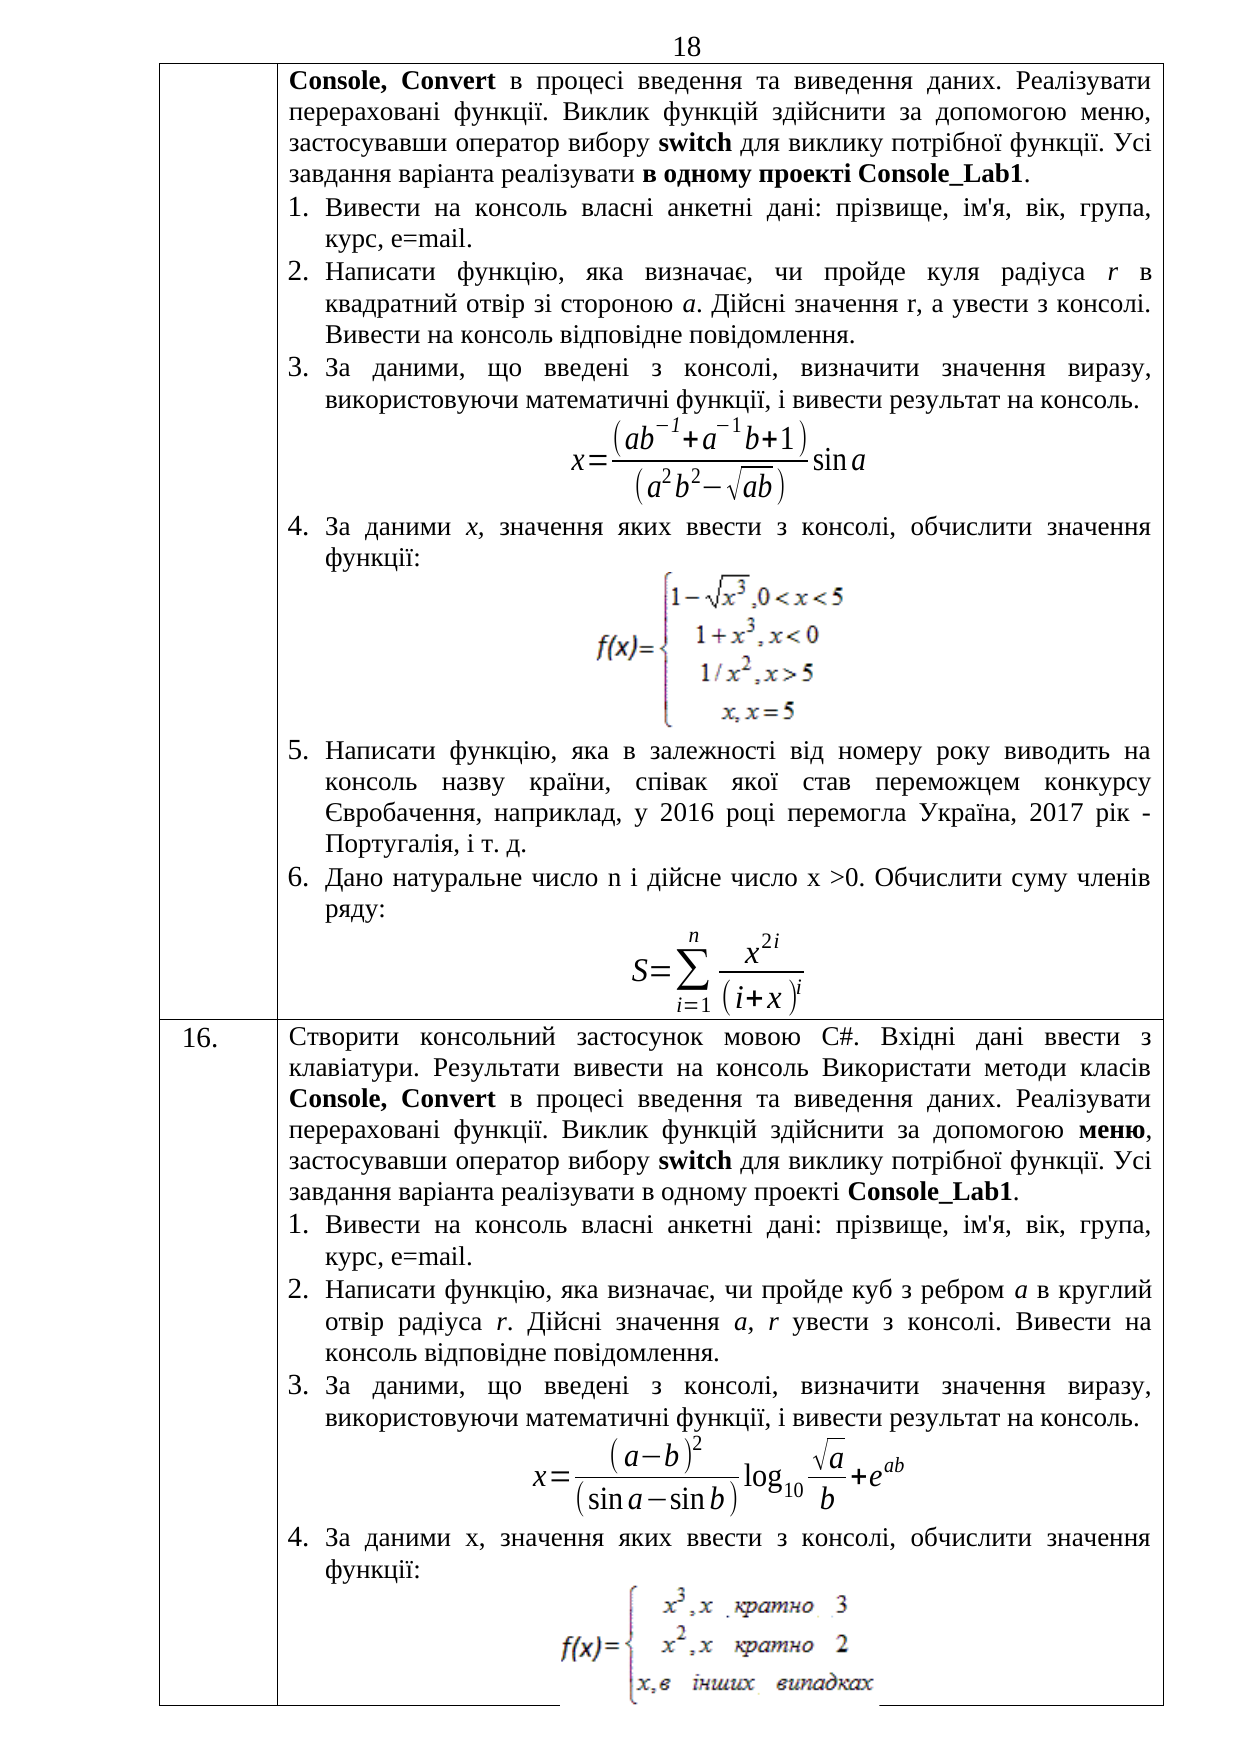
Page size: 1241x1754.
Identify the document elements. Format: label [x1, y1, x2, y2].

table_cell [160, 64, 277, 1019]
picture [591, 572, 849, 732]
table_cell [278, 1020, 1163, 1705]
table_cell [160, 1020, 277, 1705]
picture [560, 1583, 880, 1706]
table_cell [278, 64, 1163, 1019]
